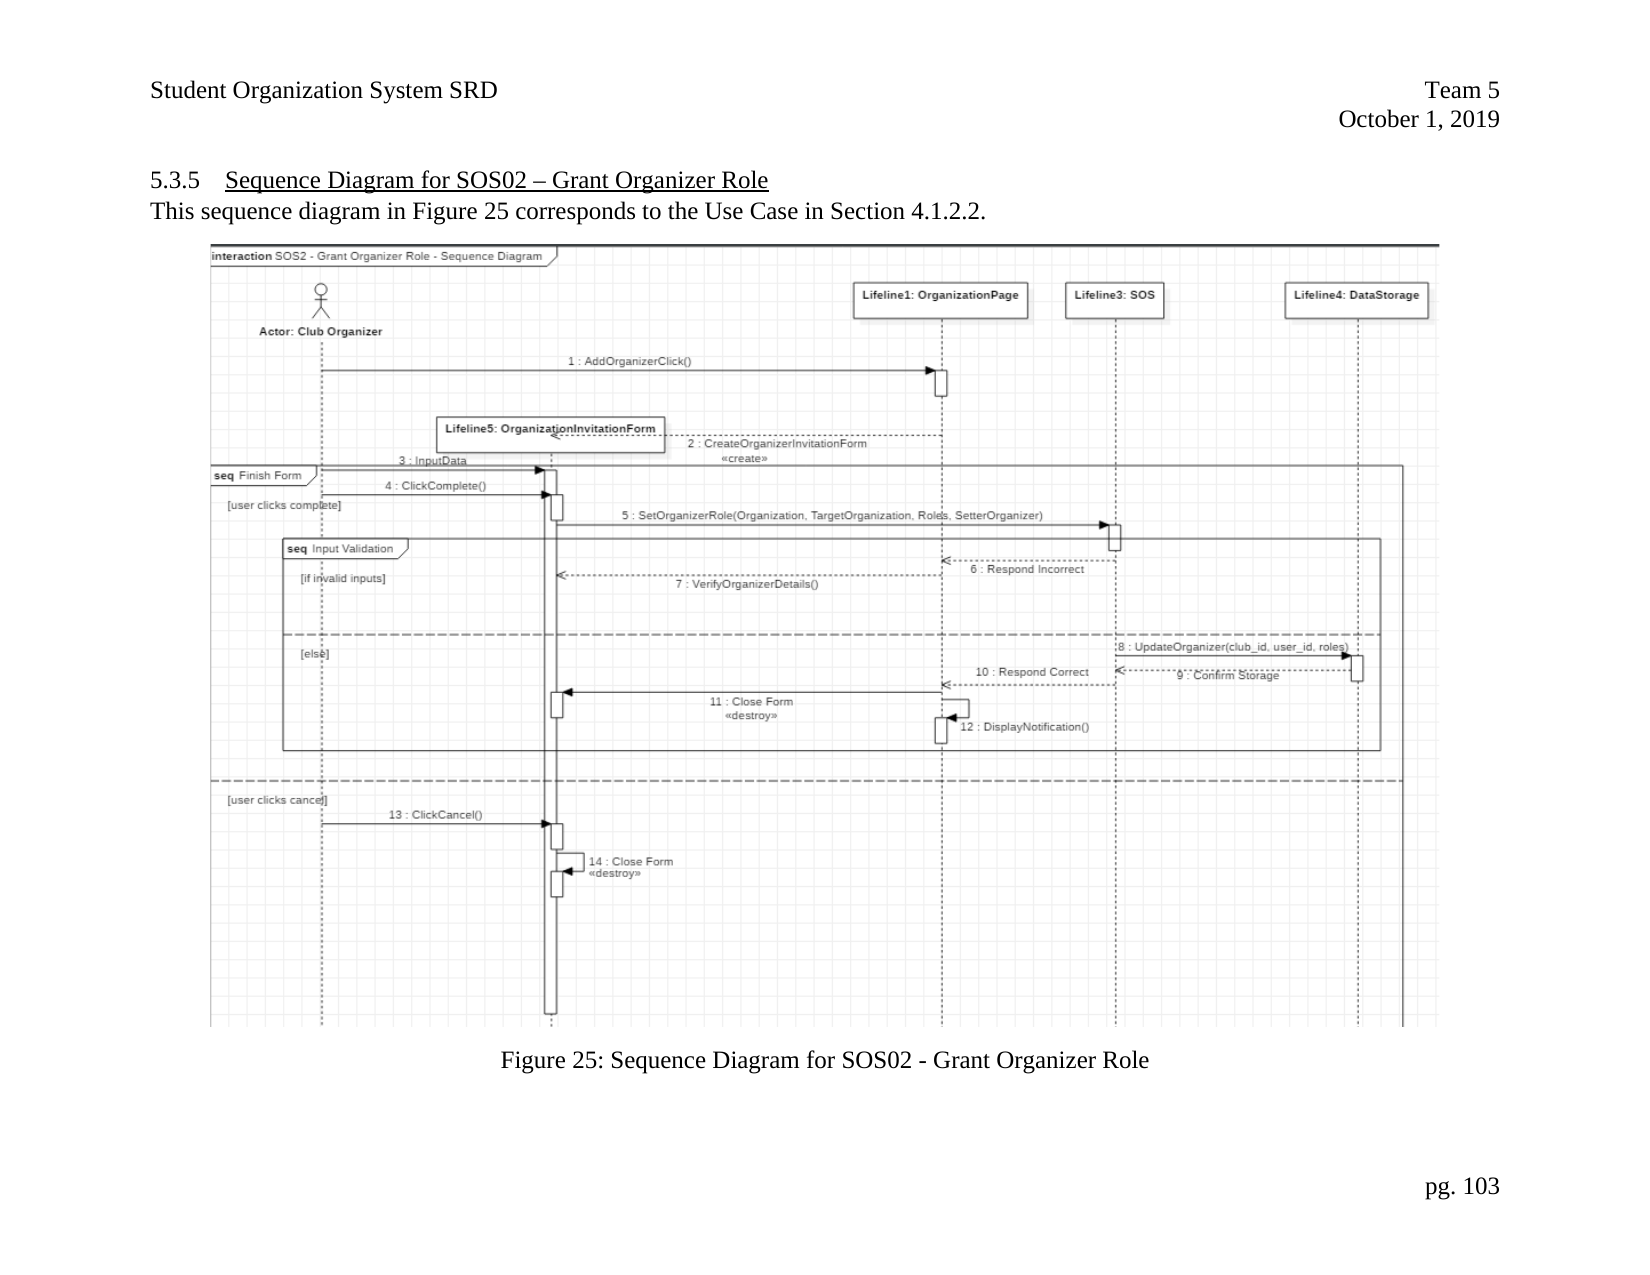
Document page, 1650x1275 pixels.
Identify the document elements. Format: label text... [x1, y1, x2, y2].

text This sequence diagram in Figure 25 corresponds to the Use Case in Section 4.1.2.2. [150, 196, 1500, 225]
picture [210, 244, 1440, 1027]
text Figure 25: Sequence Diagram for SOS02 - Grant Organizer Role [150, 1045, 1500, 1074]
subtitle Sequence Diagram for SOS02 – Grant Organizer Role [150, 165, 1500, 194]
